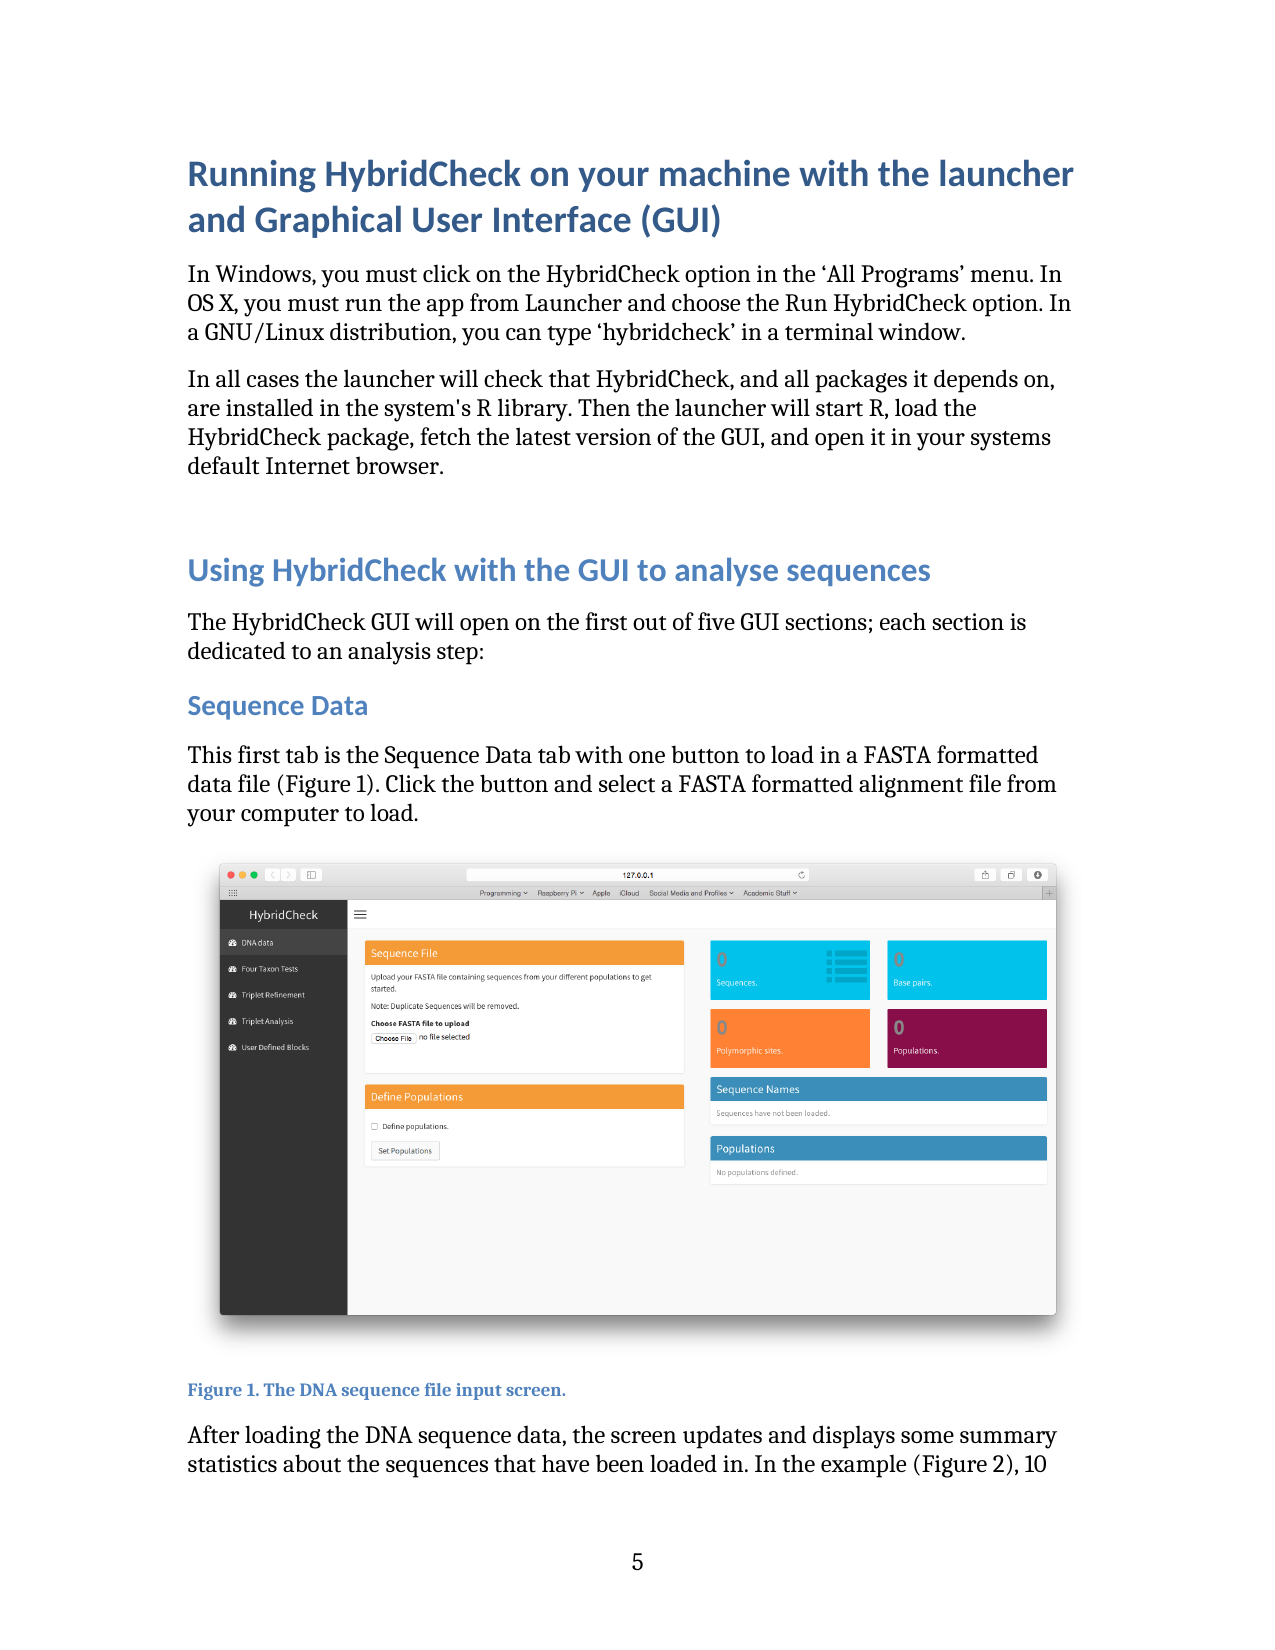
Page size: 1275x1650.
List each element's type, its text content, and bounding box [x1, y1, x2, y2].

picture [187, 846, 1088, 1361]
subtitle Sequence Data [187, 687, 1087, 722]
subtitle Using HybridCheck with the GUI to analyse sequences [187, 549, 1087, 589]
subtitle Running HybridCheck on your machine with the launcher and Graphical User Interface (GUI) [187, 150, 1087, 242]
text This first tab is the Sequence Data tab with one button to load in a FASTA formatted data file (Figure 1). Click the button and select a FASTA formatted alignment file from your computer to load. [187, 741, 1087, 827]
text The HybridCheck GUI will open on the first out of five GUI sections; each section is dedicated to an analysis step: [187, 608, 1087, 666]
